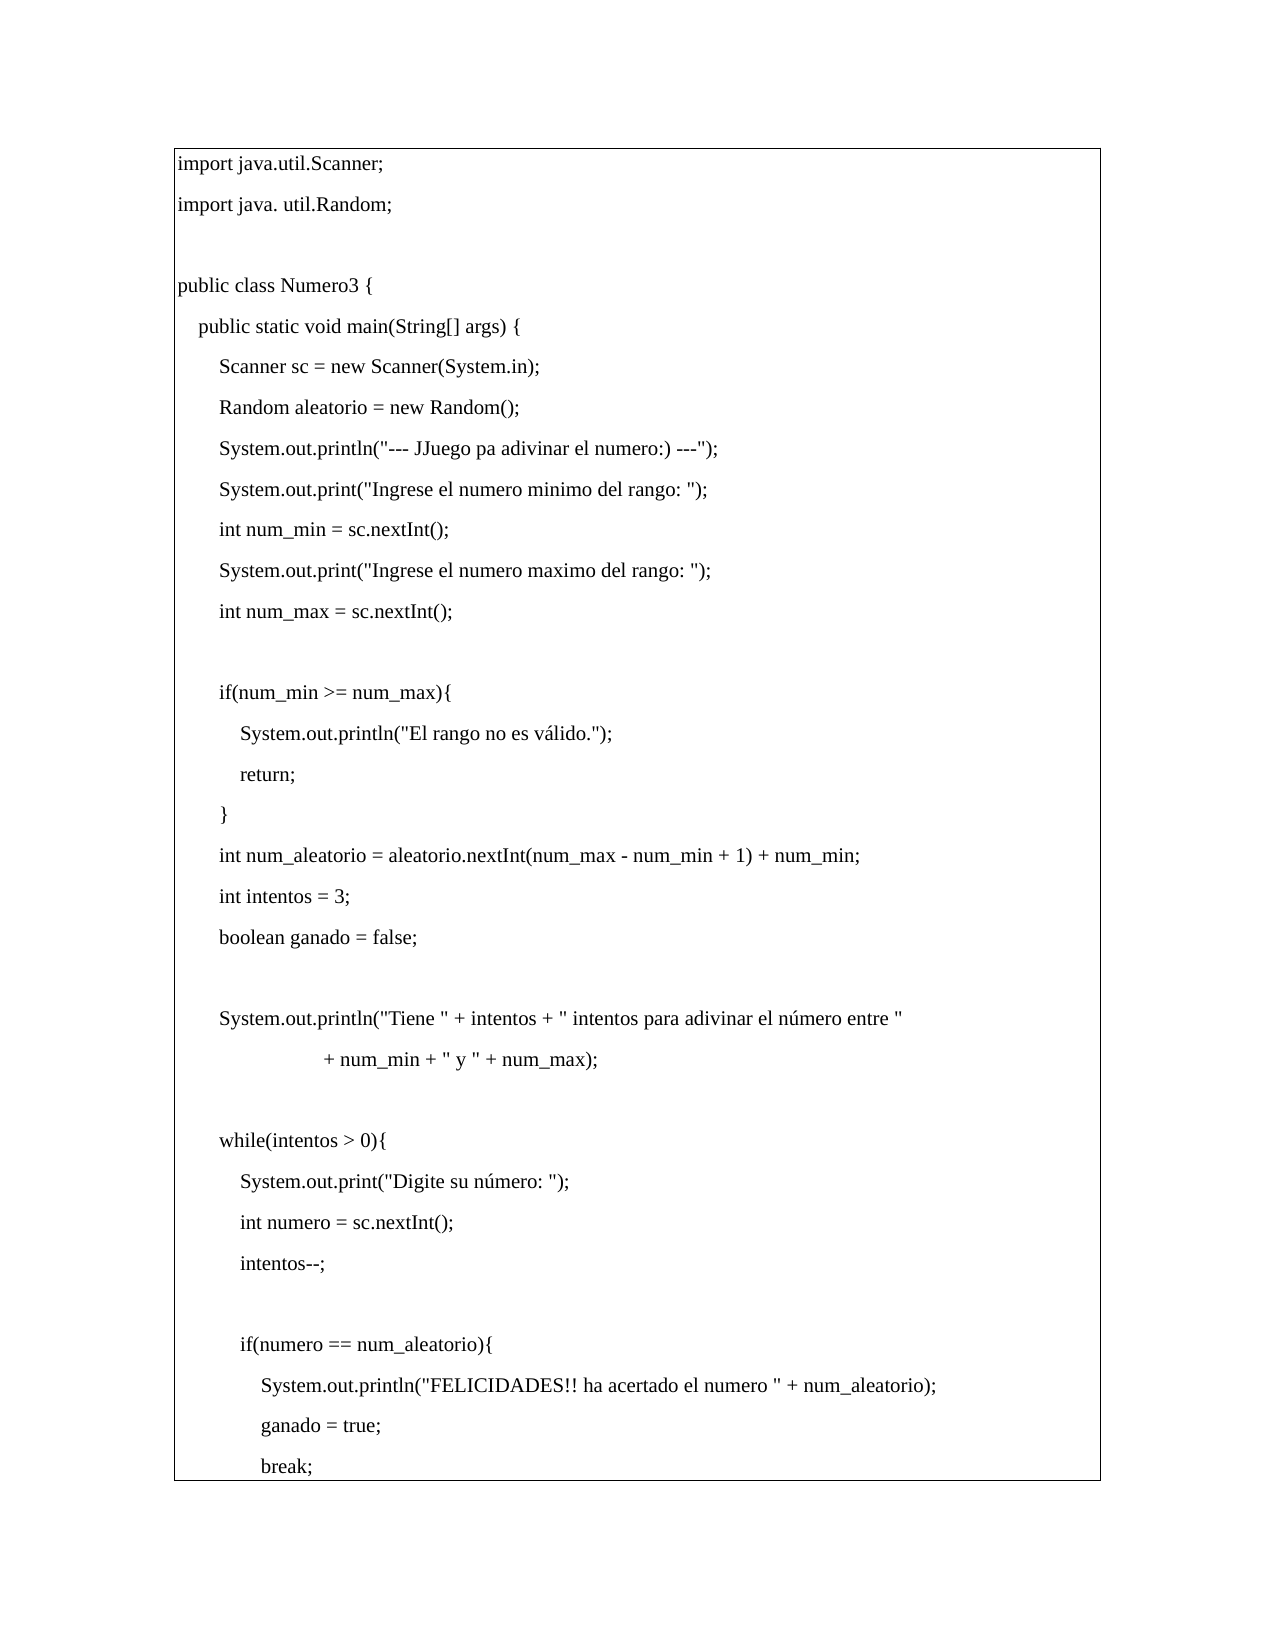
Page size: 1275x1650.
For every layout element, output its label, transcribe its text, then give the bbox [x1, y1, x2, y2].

text int num_max = sc.nextInt(); [175, 596, 1100, 623]
text System.out.print("Ingrese el numero maximo del rango: "); [175, 555, 1100, 582]
text int num_min = sc.nextInt(); [175, 514, 1100, 541]
text import java. util.Random; [175, 188, 1100, 216]
text break; [175, 1451, 1100, 1480]
text int intentos = 3; [175, 881, 1100, 908]
text public class Numero3 { [175, 270, 1100, 297]
text int num_aleatorio = aleatorio.nextInt(num_max - num_min + 1) + num_min; [175, 840, 1100, 867]
text intentos--; [175, 1247, 1100, 1274]
text System.out.println("FELICIDADES!! ha acertado el numero " + num_aleatorio); [175, 1369, 1100, 1397]
text int numero = sc.nextInt(); [175, 1207, 1100, 1234]
text System.out.println("--- JJuego pa adivinar el numero:) ---"); [175, 433, 1100, 460]
text } [175, 799, 1100, 826]
text if(numero == num_aleatorio){ [175, 1329, 1100, 1356]
text if(num_min >= num_max){ [175, 677, 1100, 704]
text import java.util.Scanner; [175, 149, 1100, 175]
text Random aleatorio = new Random(); [175, 392, 1100, 419]
text System.out.print("Digite su número: "); [175, 1166, 1100, 1193]
text return; [175, 758, 1100, 786]
text + num_min + " y " + num_max); [175, 1044, 1100, 1071]
text System.out.println("El rango no es válido."); [175, 718, 1100, 745]
text while(intentos > 0){ [175, 1125, 1100, 1152]
text boolean ganado = false; [175, 921, 1100, 949]
text System.out.print("Ingrese el numero minimo del rango: "); [175, 473, 1100, 501]
text public static void main(String[] args) { [175, 311, 1100, 338]
text System.out.println("Tiene " + intentos + " intentos para adivinar el número entre " [175, 1003, 1100, 1030]
text Scanner sc = new Scanner(System.in); [175, 351, 1100, 378]
text ganado = true; [175, 1410, 1100, 1437]
